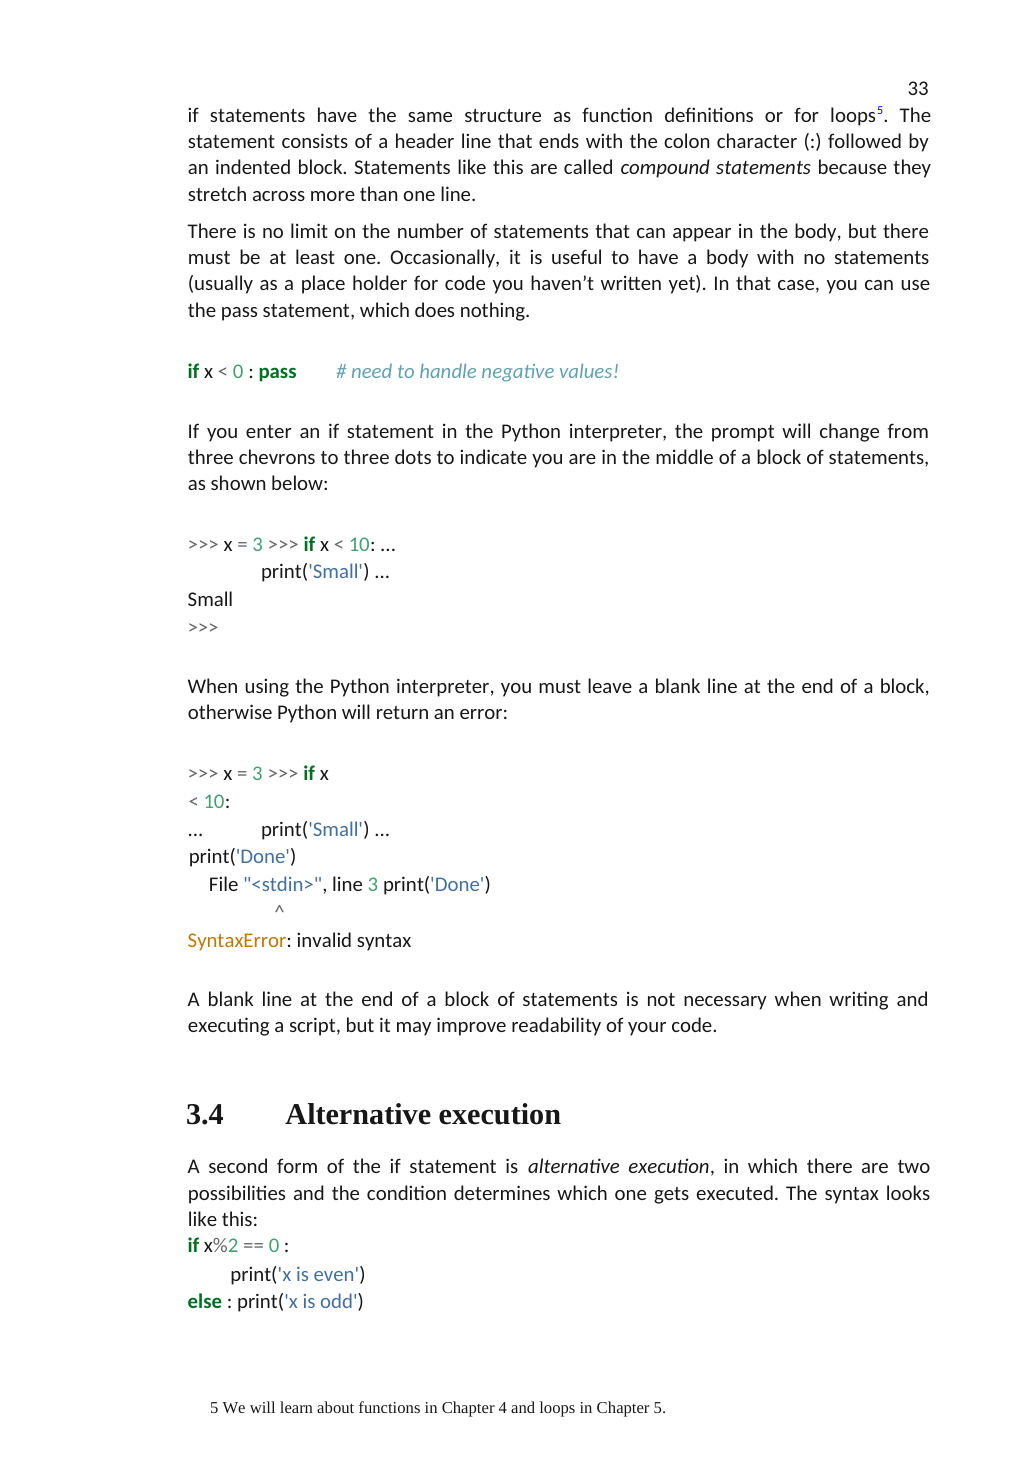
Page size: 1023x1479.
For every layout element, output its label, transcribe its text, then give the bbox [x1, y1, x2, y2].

subtitle 3.4 Alternative execution [186, 1096, 933, 1131]
text File "<stdin>", line 3 print('Done') [209, 871, 594, 897]
text >>> x = 3 >>> if x < 10: ... print('Small') ... [187, 531, 420, 584]
text If you enter an if statement in the Python interpreter, the prompt will change from three chevrons to three dots to indicate you are in the middle of a block of statements, as shown below: [187, 418, 931, 496]
text >>> x = 3 >>> if x < 10: [187, 760, 343, 813]
text SyntaxError: invalid syntax [187, 927, 933, 953]
text A blank line at the end of a block of statements is not necessary when writing and executing a script, but it may improve readability of your code. [187, 986, 931, 1038]
text print('x is even') [230, 1261, 933, 1286]
text There is no limit on the number of statements that can appear in the body, but there must be at least one. Occasionally, it is useful to have a body with no statements (usually as a place holder for code you haven’t written yet). In that case, you can use the pass statement, which does nothing. [187, 218, 931, 322]
text if x < 0 : pass # need to handle negative values! [187, 358, 747, 383]
text ^ [274, 899, 933, 925]
text A second form of the if statement is alternative execution, in which there are two possibilities and the condition determines which one gets executed. The syntax looks like this: [187, 1154, 931, 1231]
text >>> [187, 614, 933, 640]
text Small [187, 587, 933, 612]
text if statements have the same structure as function definitions or for loops. The statement consists of a header line that ends with the colon character (:) followed by an indented block. Statements like this are called compound statements because they stretch across more than one line. [187, 102, 931, 206]
text if x%2 == 0 : [187, 1233, 933, 1258]
text When using the Python interpreter, you must leave a blank line at the end of a block, otherwise Python will return an error: [187, 673, 931, 724]
text else : print('x is odd') [187, 1288, 420, 1314]
text ... print('Small') ... print('Done') [187, 816, 452, 869]
